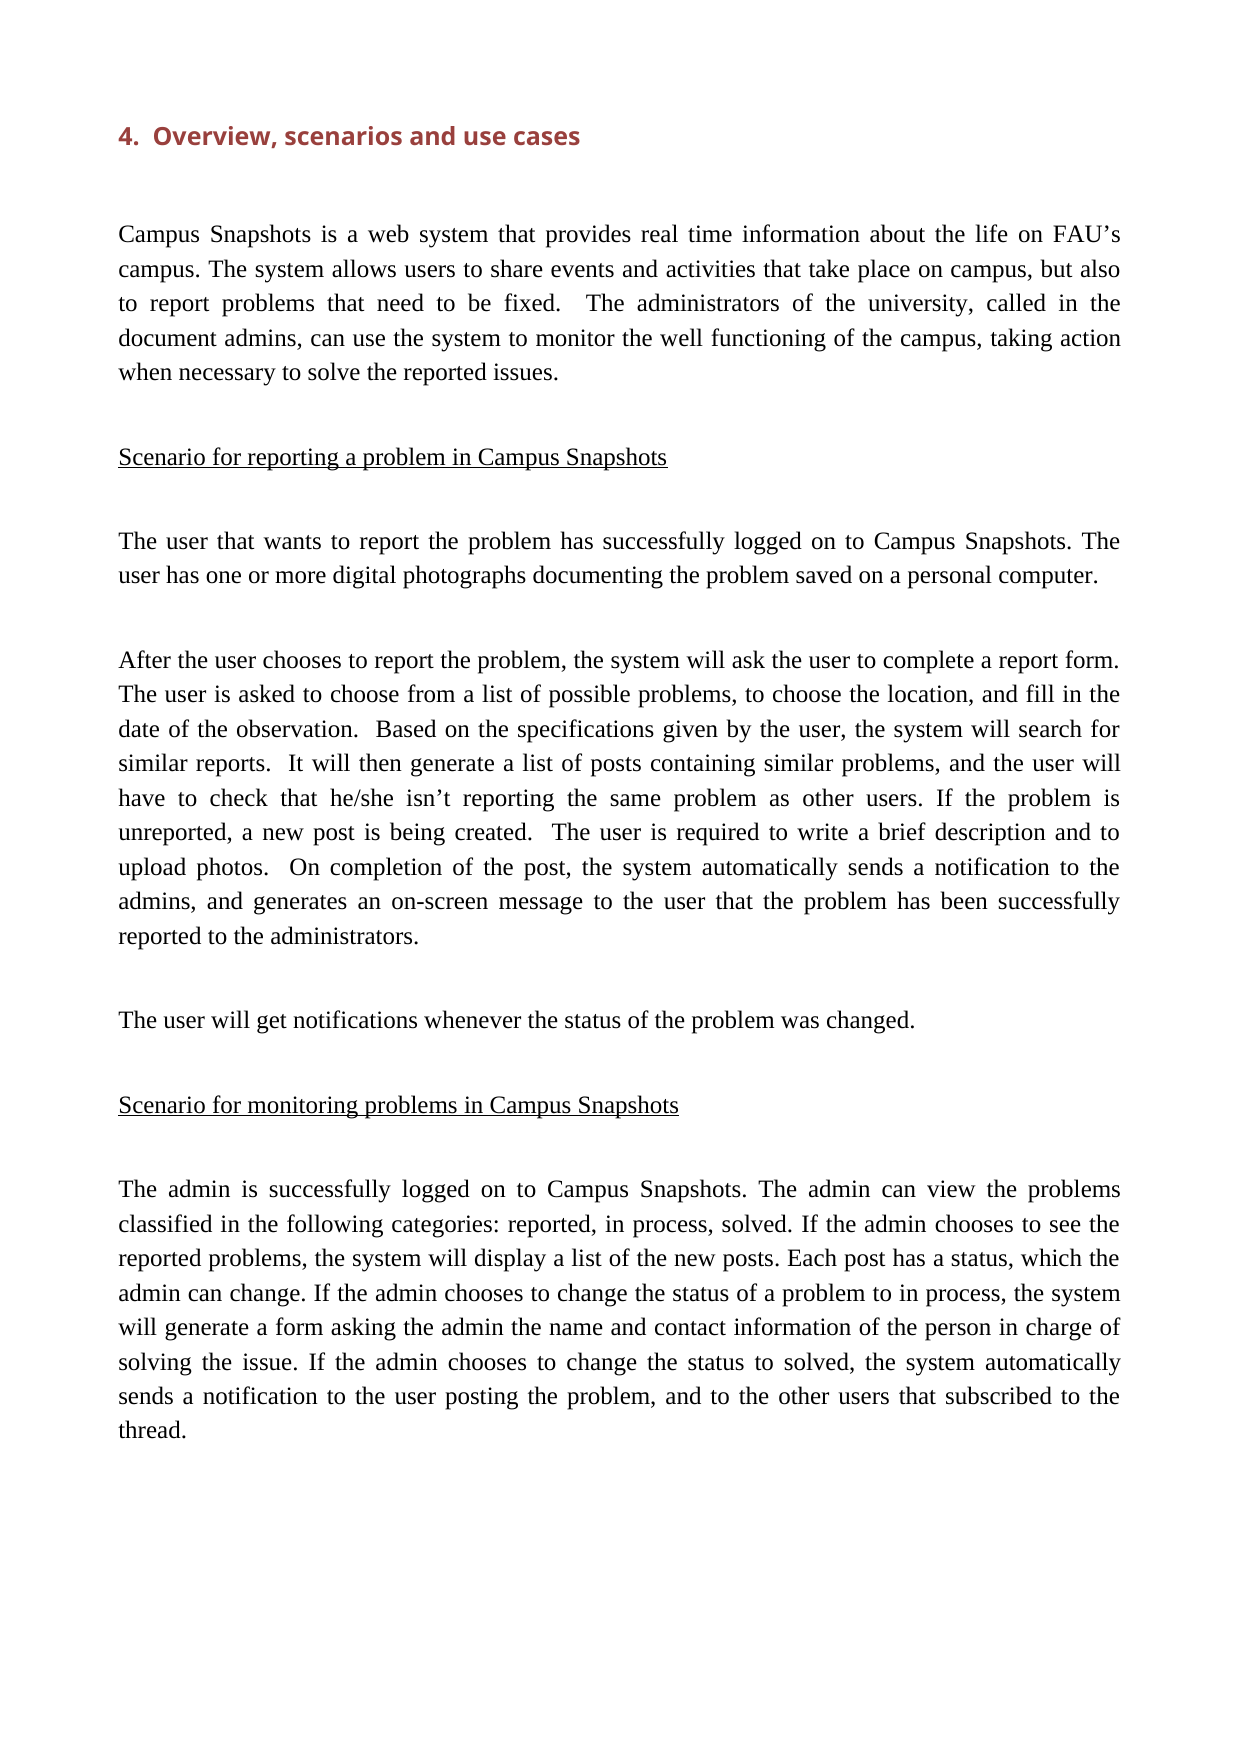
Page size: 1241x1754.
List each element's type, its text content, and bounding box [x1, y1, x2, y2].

text After the user chooses to report the problem, the system will ask the user to complete a report form. The user is asked to choose from a list of possible problems, to choose the location, and fill in the date of the observation. Based on the specifications given by the user, the system will search for similar reports. It will then generate a list of posts containing similar problems, and the user will have to check that he/she isn’t reporting the same problem as other users. If the problem is unreported, a new post is being created. The user is required to write a brief description and to upload photos. On completion of the post, the system automatically sends a notification to the admins, and generates an on-screen message to the user that the problem has been successfully reported to the administrators. [118, 645, 1122, 949]
text Scenario for monitoring problems in Campus Snapshots [118, 1090, 1122, 1118]
text Campus Snapshots is a web system that provides real time information about the life on FAU’s campus. The system allows users to share events and activities that take place on campus, but also to report problems that need to be fixed. The administrators of the university, called in the document admins, can use the system to monitor the well functioning of the campus, taking action when necessary to solve the reported issues. [118, 219, 1122, 386]
text Scenario for reporting a problem in Campus Snapshots [118, 442, 1122, 470]
text The admin is successfully logged on to Campus Snapshots. The admin can view the problems classified in the following categories: reported, in process, solved. If the admin chooses to see the reported problems, the system will display a list of the new posts. Each post has a status, which the admin can change. If the admin chooses to change the status of a problem to in process, the system will generate a form asking the admin the name and contact information of the person in charge of solving the issue. If the admin chooses to change the status to solved, the system automatically sends a notification to the user posting the problem, and to the other users that subscribed to the thread. [118, 1174, 1122, 1444]
text 4. Overview, scenarios and use cases [118, 118, 1122, 152]
text The user will get notifications whenever the status of the problem was changed. [118, 1005, 1122, 1034]
text The user that wants to report the problem has successfully logged on to Campus Snapshots. The user has one or more digital photographs documenting the problem saved on a personal computer. [118, 526, 1122, 589]
